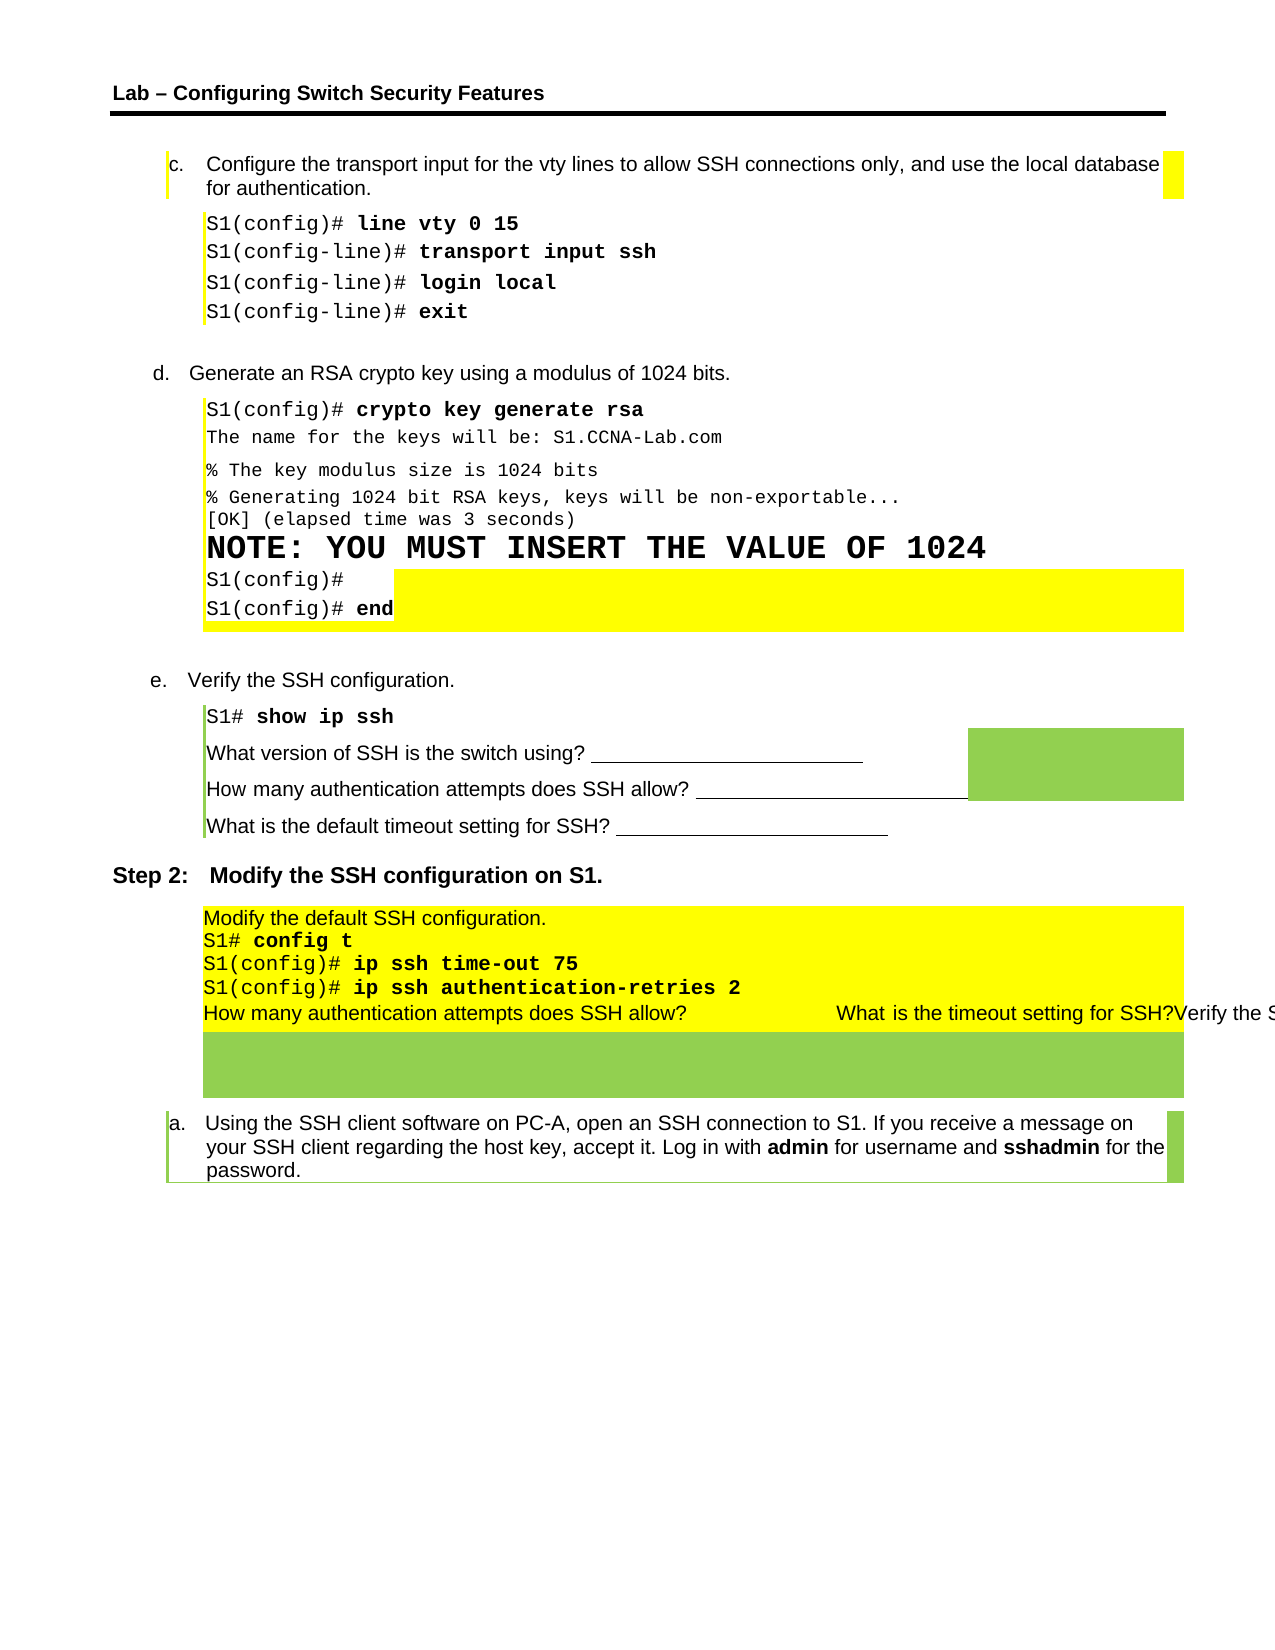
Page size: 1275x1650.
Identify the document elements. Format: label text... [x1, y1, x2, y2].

text d. Generate an RSA crypto key using a modulus of 1024 bits. [147, 361, 1179, 385]
subtitle Step 2: Modify the SSH configuration on S1. [112, 862, 1179, 889]
list Verify the SSH configuration. [150, 668, 1179, 692]
